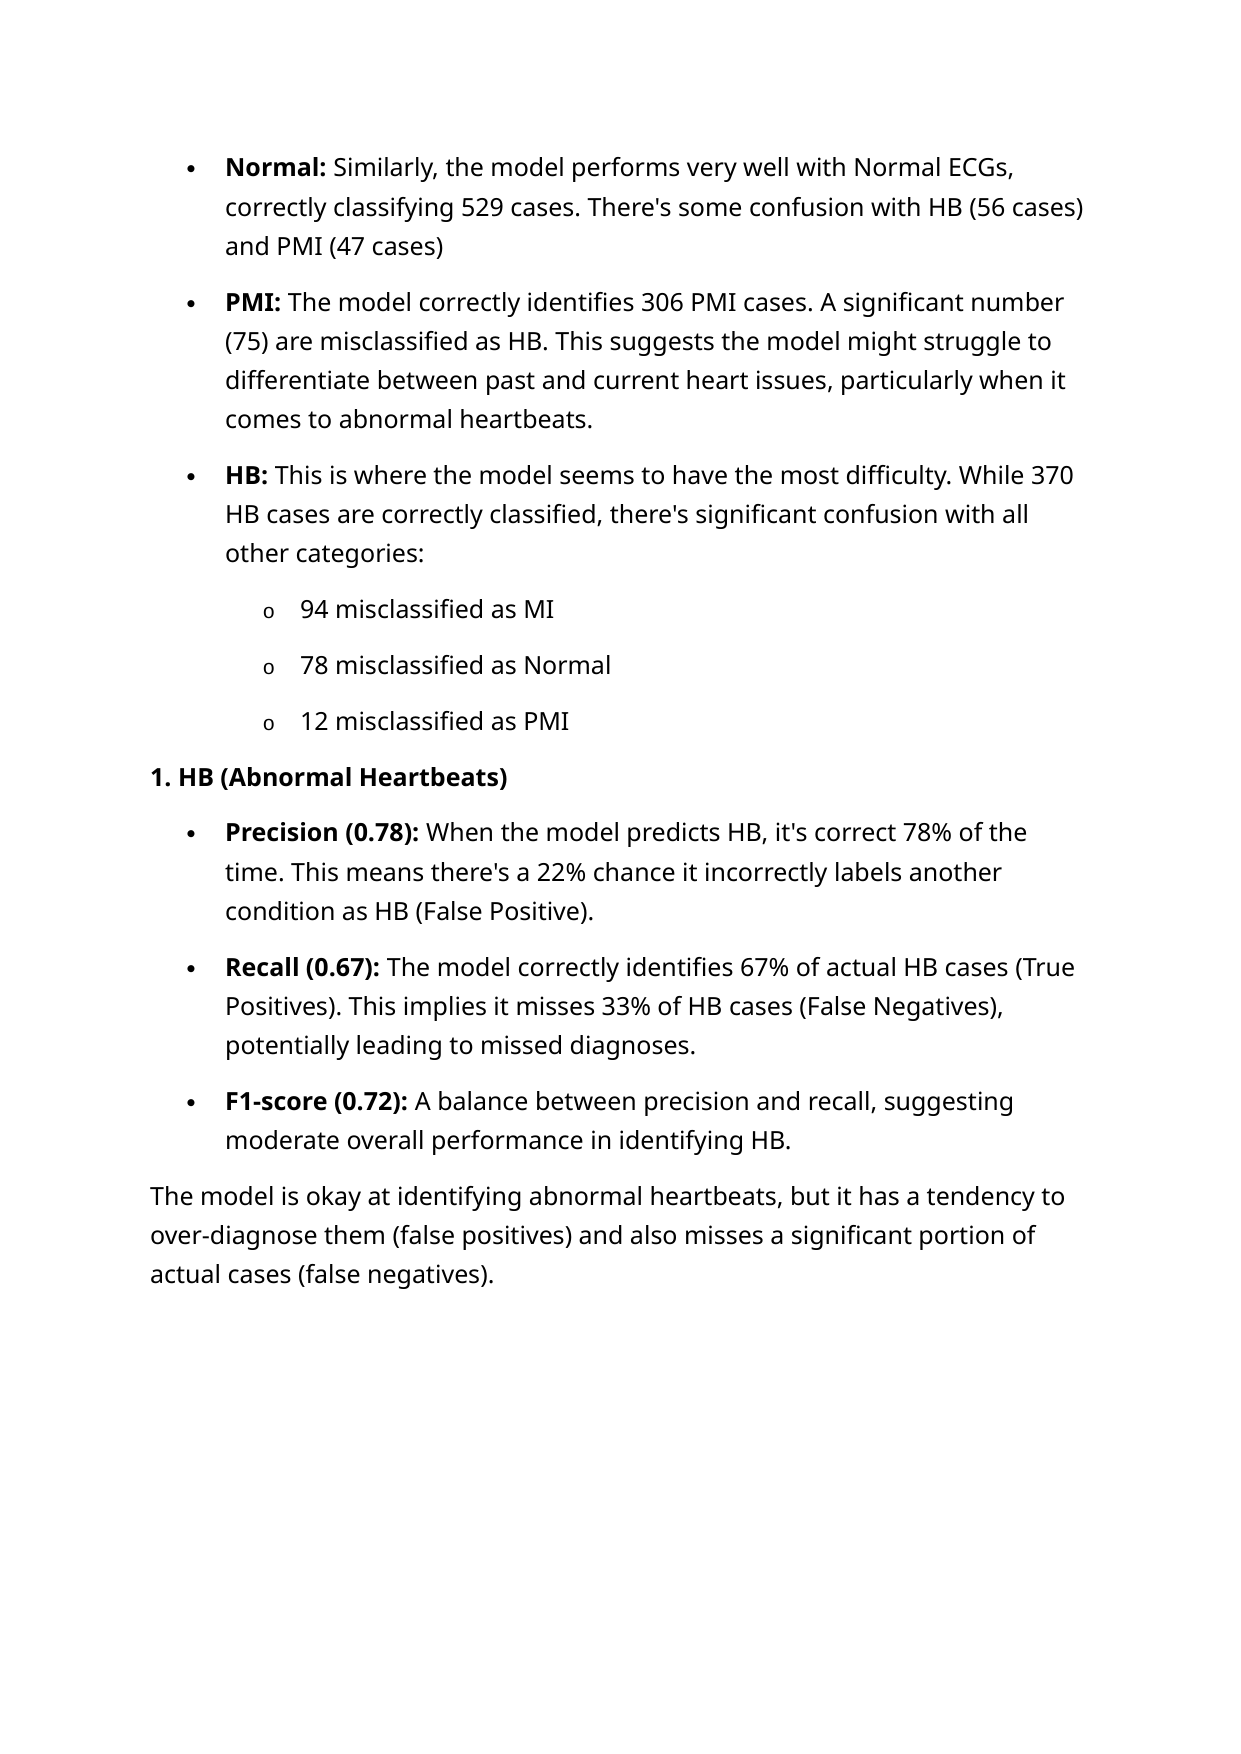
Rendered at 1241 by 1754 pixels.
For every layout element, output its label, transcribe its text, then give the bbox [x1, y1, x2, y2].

text 1. HB (Abnormal Heartbeats) [150, 759, 1090, 793]
list 94 misclassified as MI [262, 592, 1090, 626]
list 12 misclassified as PMI [262, 703, 1090, 737]
list Precision (0.78): When the model predicts HB, it's correct 78% of the time. This means there's a 22% chance it incorrectly labels another condition as HB (False Positive). [187, 815, 1090, 927]
list PMI: The model correctly identifies 306 PMI cases. A significant number (75) are misclassified as HB. This suggests the model might struggle to differentiate between past and current heart issues, particularly when it comes to abnormal heartbeats. [187, 284, 1090, 436]
list Normal: Similarly, the model performs very well with Normal ECGs, correctly classifying 529 cases. There's some confusion with HB (56 cases) and PMI (47 cases) [187, 150, 1090, 262]
list 78 misclassified as Normal [262, 647, 1090, 682]
list Recall (0.67): The model correctly identifies 67% of actual HB cases (True Positives). This implies it misses 33% of HB cases (False Negatives), potentially leading to missed diagnoses. [187, 949, 1090, 1062]
list F1-score (0.72): A balance between precision and recall, suggesting moderate overall performance in identifying HB. [187, 1083, 1090, 1157]
list HB: This is where the model seems to have the most difficulty. While 370 HB cases are correctly classified, there's significant confusion with all other categories: [187, 457, 1090, 570]
text The model is okay at identifying abnormal heartbeats, but it has a tendency to over-diagnose them (false positives) and also misses a significant portion of actual cases (false negatives). [150, 1178, 1090, 1291]
